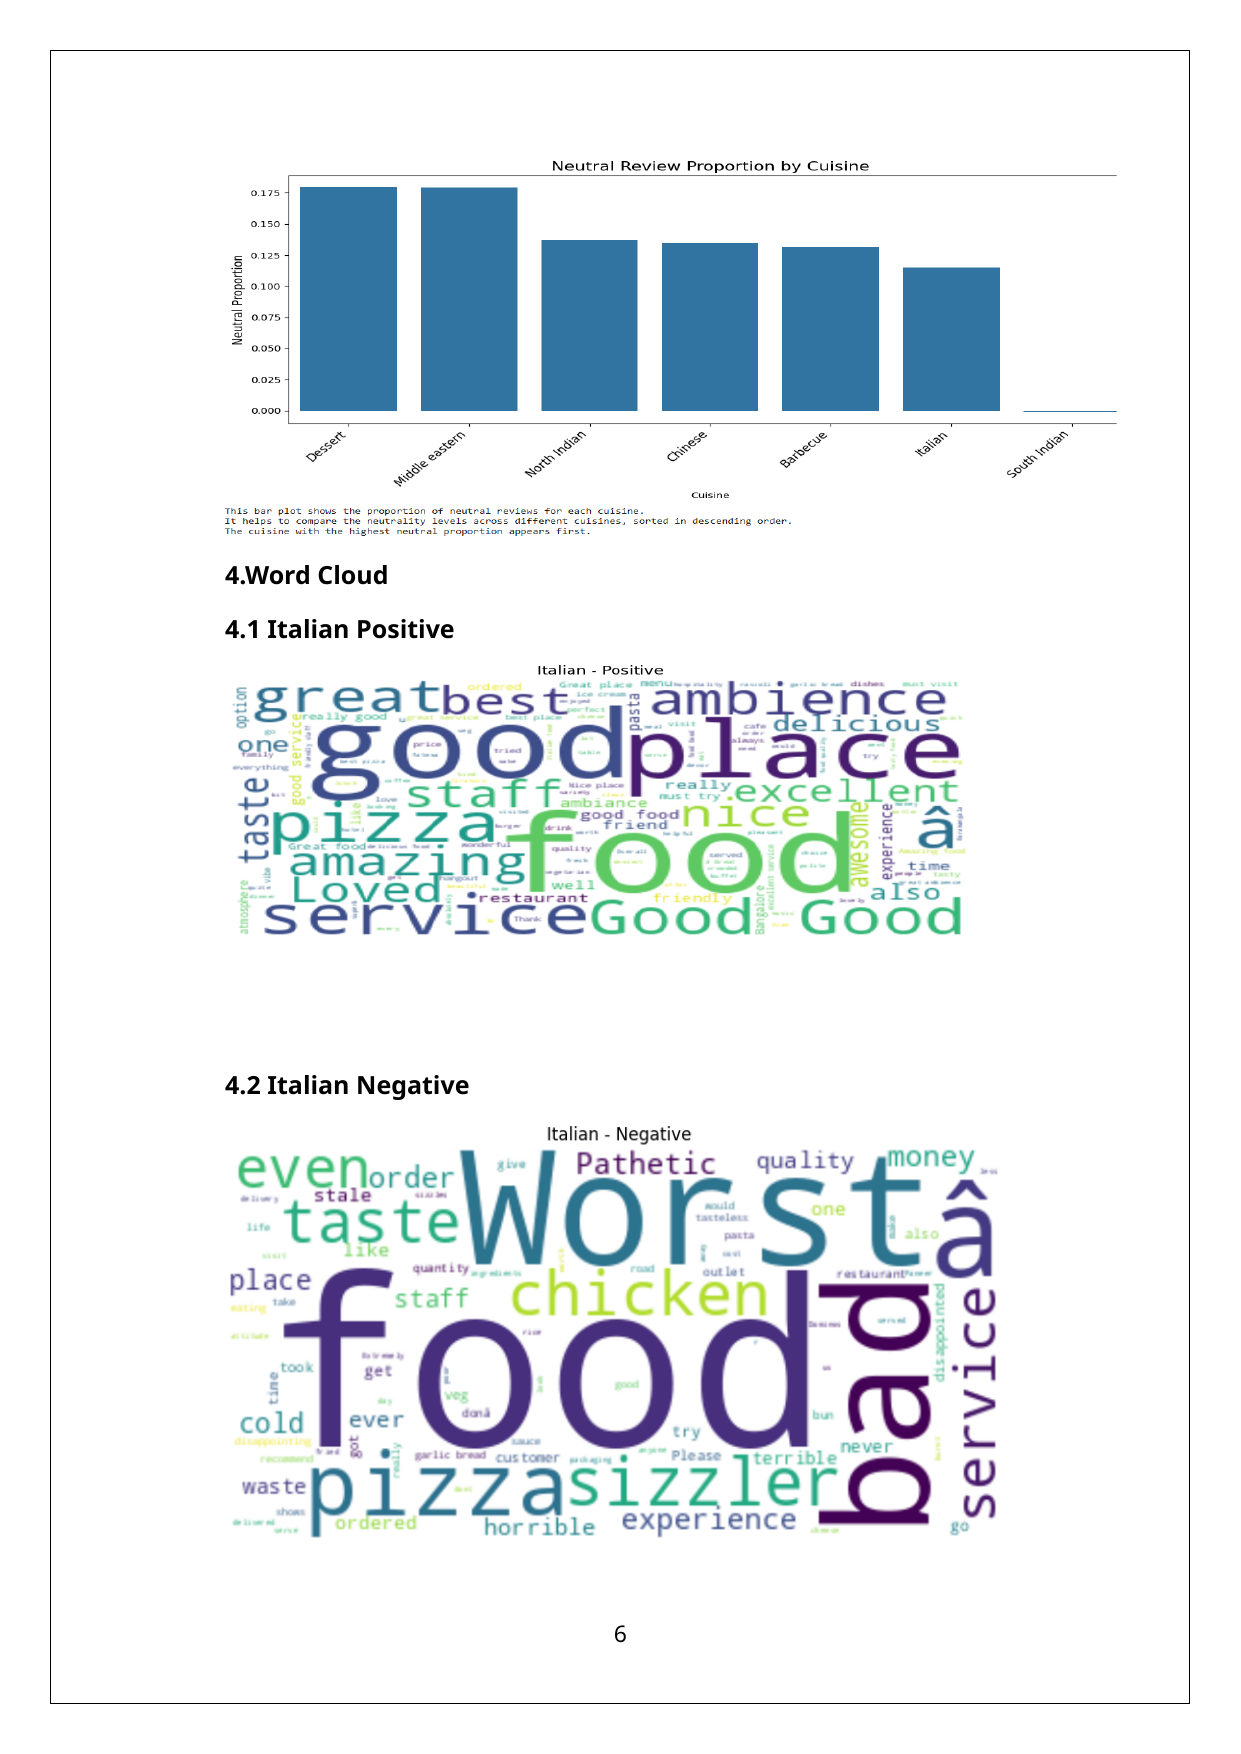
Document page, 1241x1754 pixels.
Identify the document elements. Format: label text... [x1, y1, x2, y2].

picture [225, 664, 986, 942]
picture [225, 1121, 1016, 1548]
picture [225, 150, 1117, 539]
text 4.1 Italian Positive [225, 611, 1090, 645]
text 4.2 Italian Negative [225, 1068, 1090, 1102]
text 4.Word Cloud [225, 558, 1090, 592]
